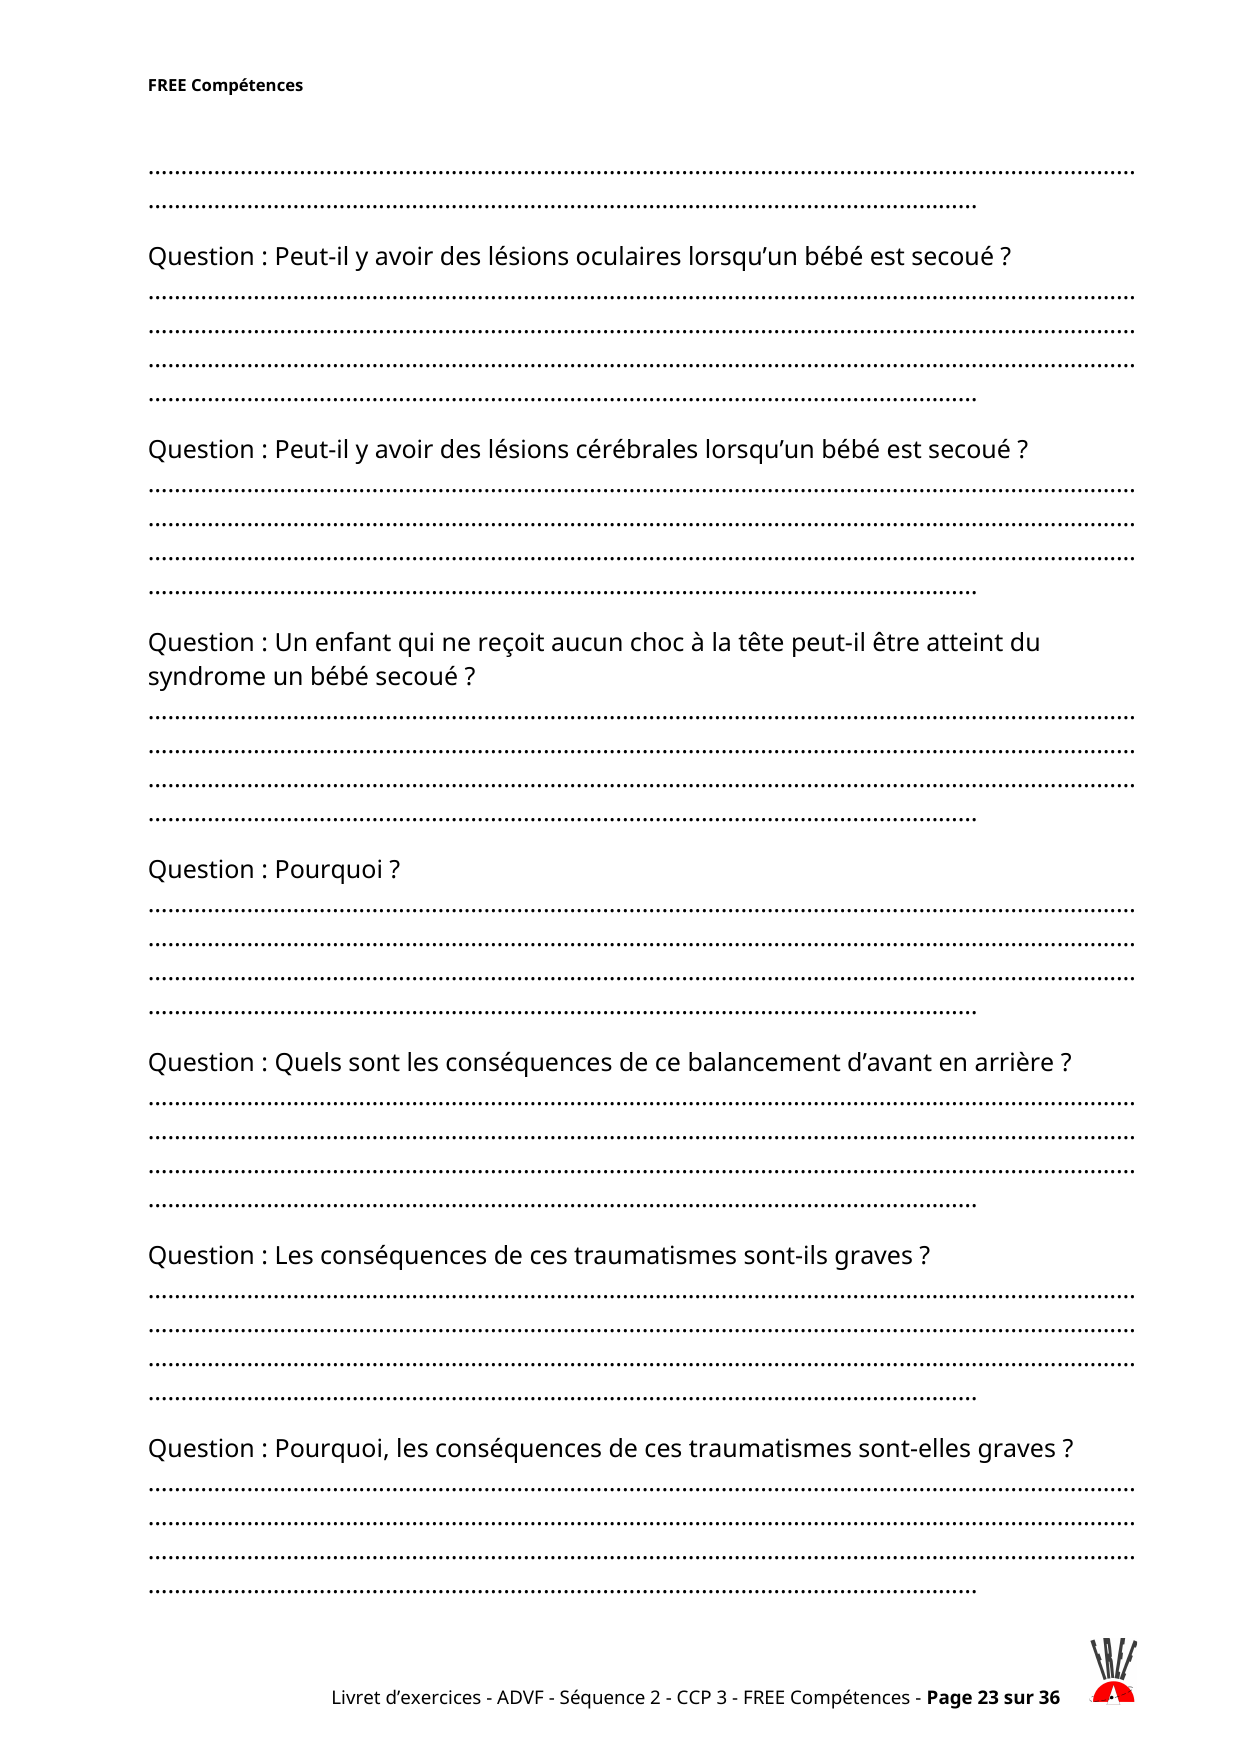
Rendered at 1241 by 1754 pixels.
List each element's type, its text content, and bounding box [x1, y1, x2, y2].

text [148, 148, 1137, 216]
text Question : Peut-il y avoir des lésions cérébrales lorsqu’un bébé est secoué ? [148, 431, 1137, 466]
text Question : Les conséquences de ces traumatismes sont-ils graves ? [148, 1238, 1137, 1272]
text Question : Peut-il y avoir des lésions oculaires lorsqu’un bébé est secoué ? [148, 238, 1137, 272]
text Question : Quels sont les conséquences de ce balancement d’avant en arrière ? [148, 1044, 1137, 1079]
picture [1089, 1638, 1138, 1705]
text Question : Pourquoi, les conséquences de ces traumatismes sont-elles graves ? [148, 1431, 1137, 1465]
text Question : Un enfant qui ne reçoit aucun choc à la tête peut-il être atteint du syndrome un bébé secoué ? [148, 624, 1137, 693]
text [148, 1465, 1137, 1601]
text Question : Pourquoi ? [148, 852, 1137, 886]
